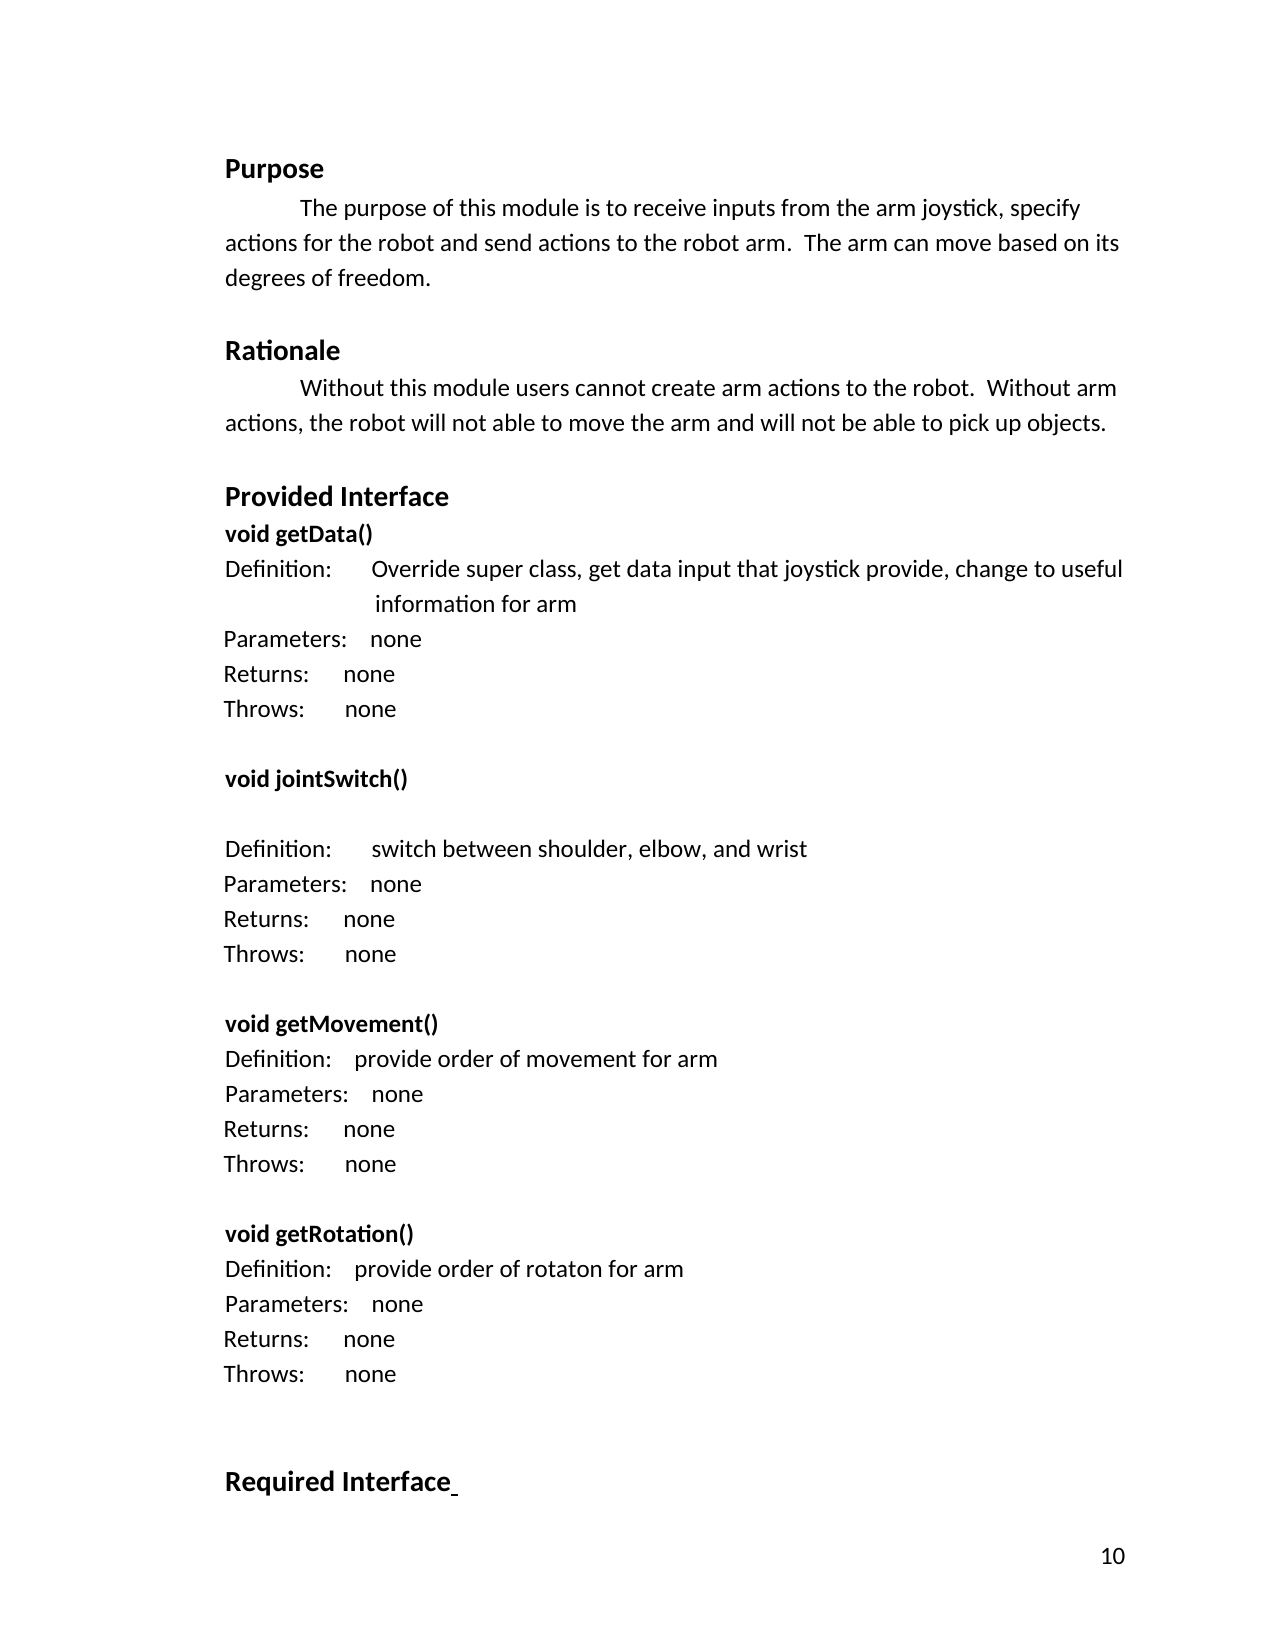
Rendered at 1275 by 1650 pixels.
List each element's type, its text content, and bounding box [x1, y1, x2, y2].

text void jointSwitch() [150, 763, 1125, 794]
text Rationale [150, 332, 1125, 367]
text Required Interface [150, 1463, 1125, 1499]
text void getMovement() [150, 1008, 1125, 1039]
text Definition: provide order of rotaton for arm [150, 1253, 1125, 1284]
text void getData() [150, 518, 1125, 549]
text The purpose of this module is to receive inputs from the arm joystick, specify actions for the robot and send actions to the robot arm. The arm can move based on its degrees of freedom. [225, 192, 1125, 292]
text Throws: none [150, 1148, 1125, 1179]
text Returns: none [150, 1113, 1125, 1144]
text void getRotation() [150, 1218, 1125, 1249]
text Purpose [150, 150, 1125, 186]
text Parameters: none [150, 868, 1125, 899]
text Returns: none [150, 1323, 1125, 1354]
text Returns: none [150, 658, 1125, 689]
text Throws: none [150, 693, 1125, 724]
text Definition: Override super class, get data input that joystick provide, change to useful [225, 553, 1125, 584]
text Throws: none [150, 1358, 1125, 1389]
text Parameters: none [150, 1078, 1125, 1109]
text Returns: none [150, 903, 1125, 934]
text Without this module users cannot create arm actions to the robot. Without arm actions, the robot will not able to move the arm and will not be able to pick up objects. [225, 373, 1125, 438]
text Throws: none [150, 938, 1125, 969]
text Definition: provide order of movement for arm [150, 1043, 1125, 1074]
text Provided Interface [150, 478, 1125, 513]
text Definition: switch between shoulder, elbow, and wrist [225, 833, 1125, 864]
text information for arm [300, 588, 1125, 619]
text Parameters: none [150, 623, 1125, 654]
text Parameters: none [150, 1288, 1125, 1319]
